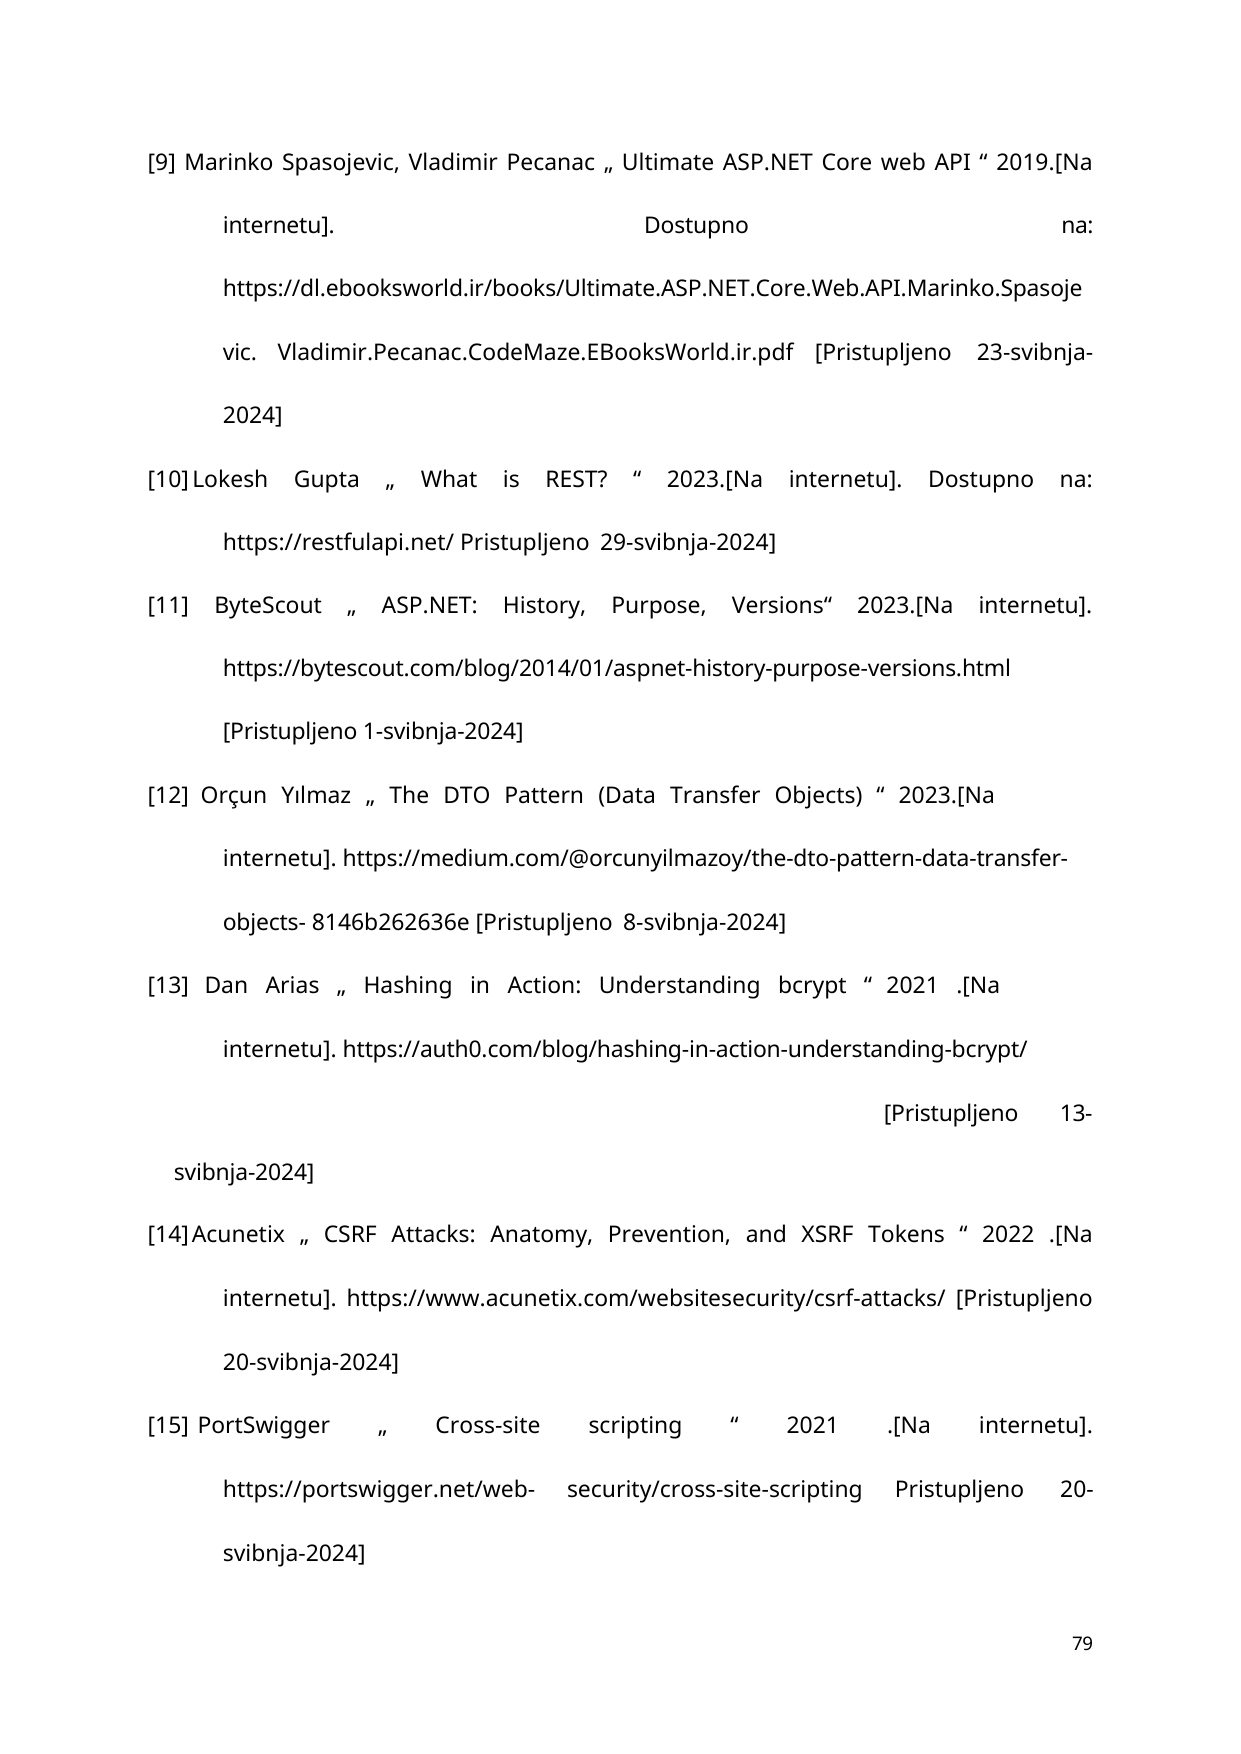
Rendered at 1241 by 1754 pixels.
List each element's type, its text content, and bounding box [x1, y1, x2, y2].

text svibnja-2024] [174, 1160, 1137, 1186]
list Dan Arias „ Hashing in Action: Understanding bcrypt “ 2021 .[Na internetu]. https://auth0.com/blog/hashing-in-action-understanding-bcrypt/ [Pristupljeno 13- [147, 969, 1093, 1128]
list Lokesh Gupta „ What is REST? “ 2023.[Na internetu]. Dostupno na: https://restfulapi.net/ Pristupljeno 29-svibnja-2024] [147, 463, 1093, 557]
list PortSwigger „ Cross-site scripting “ 2021 .[Na internetu]. https://portswigger.net/web- security/cross-site-scripting Pristupljeno 20-svibnja-2024] [147, 1409, 1093, 1568]
list Marinko Spasojevic, Vladimir Pecanac „ Ultimate ASP.NET Core web API “ 2019.[Na internetu]. Dostupno na: https://dl.ebooksworld.ir/books/Ultimate.ASP.NET.Core.Web.API.Marinko.Spasojevic. Vladimir.Pecanac.CodeMaze.EBooksWorld.ir.pdf [Pristupljeno 23-svibnja-2024] [147, 145, 1093, 430]
list Acunetix „ CSRF Attacks: Anatomy, Prevention, and XSRF Tokens “ 2022 .[Na internetu]. https://www.acunetix.com/websitesecurity/csrf-attacks/ [Pristupljeno 20-svibnja-2024] [147, 1218, 1093, 1377]
list ByteScout „ ASP.NET: History, Purpose, Versions“ 2023.[Na internetu]. https://bytescout.com/blog/2014/01/aspnet-history-purpose-versions.html [Pristupljeno 1-svibnja-2024] [147, 589, 1093, 746]
list Orçun Yılmaz „ The DTO Pattern (Data Transfer Objects) “ 2023.[Na internetu]. https://medium.com/@orcunyilmazoy/the-dto-pattern-data-transfer-objects- 8146b262636e [Pristupljeno 8-svibnja-2024] [147, 779, 1093, 937]
